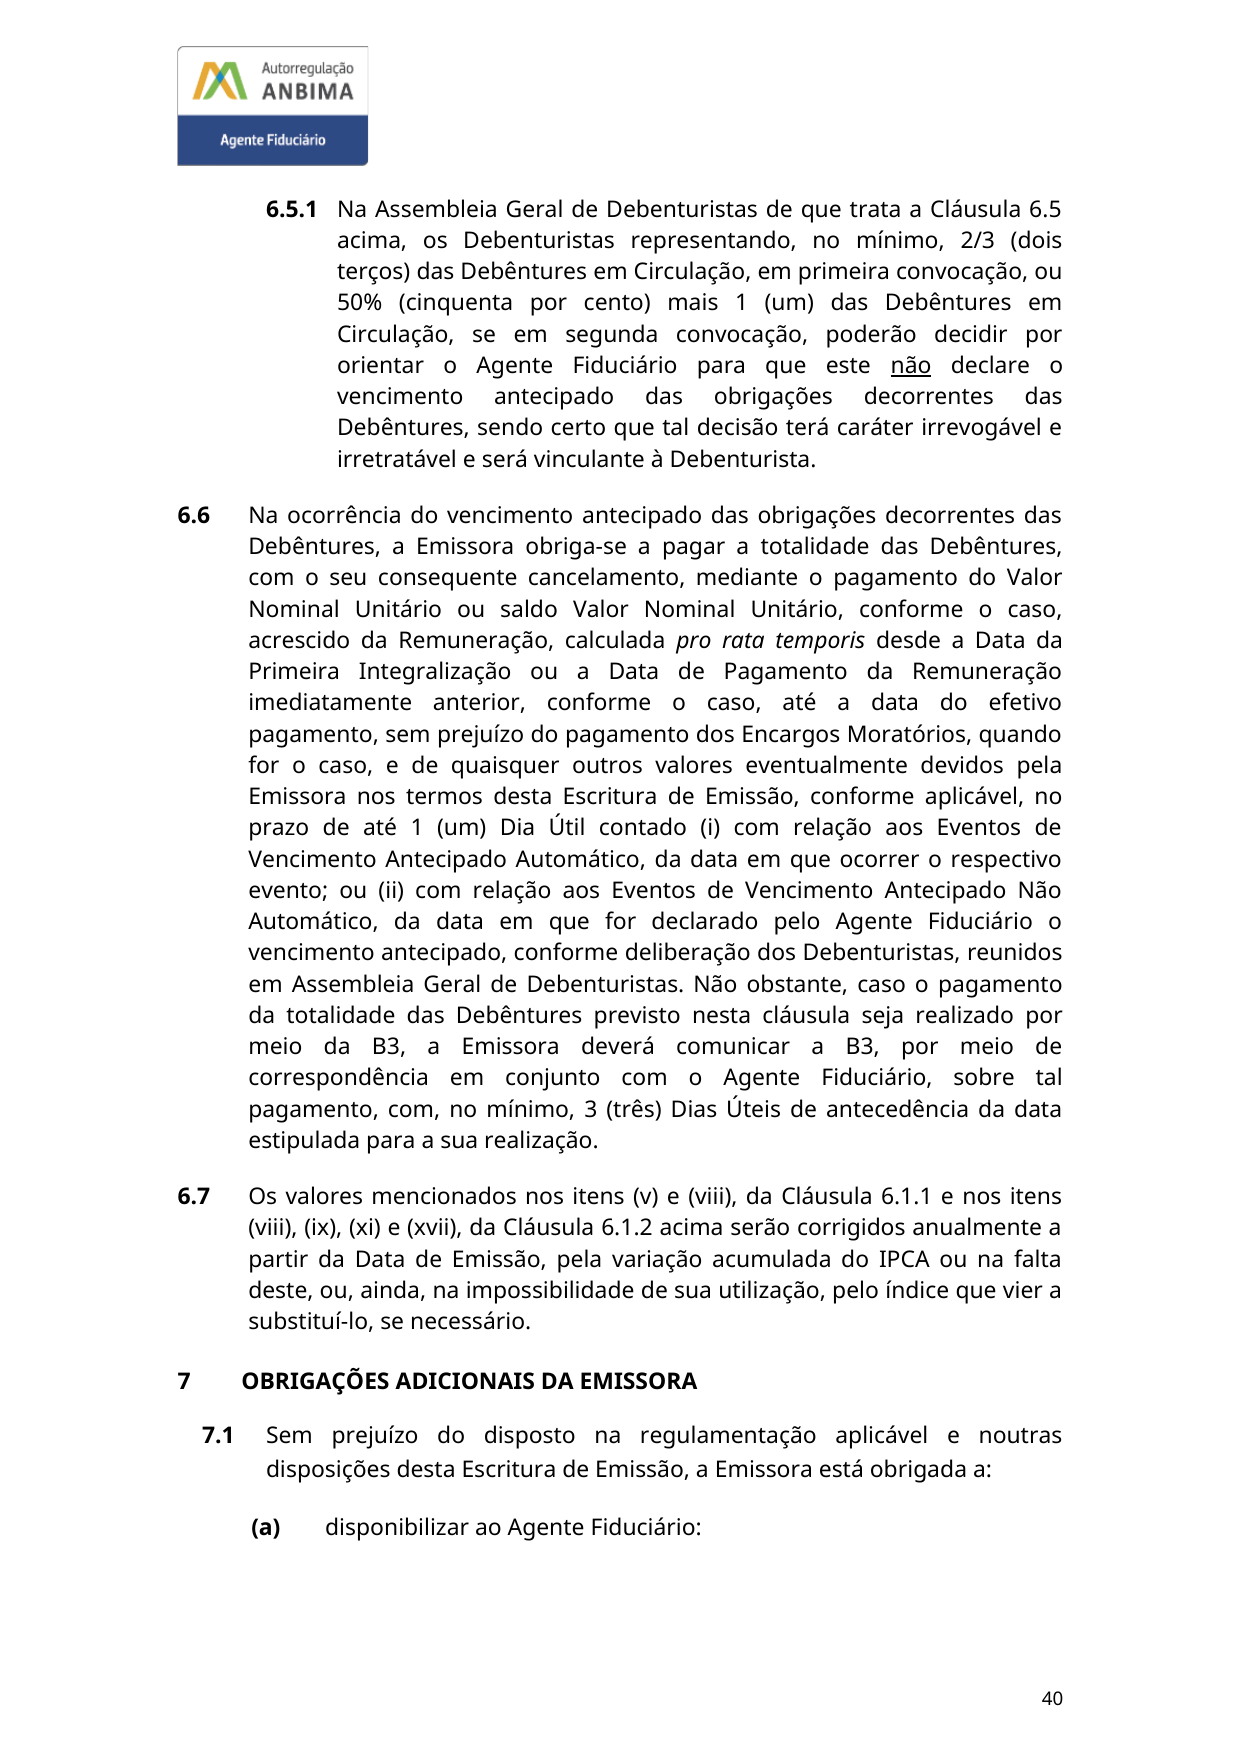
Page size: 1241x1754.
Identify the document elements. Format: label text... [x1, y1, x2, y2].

text Na ocorrência do vencimento antecipado das obrigações decorrentes das Debêntures, a Emissora obriga-se a pagar a totalidade das Debêntures, com o seu consequente cancelamento, mediante o pagamento do Valor Nominal Unitário ou saldo Valor Nominal Unitário, conforme o caso, acrescido da Remuneração, calculada pro rata temporis desde a Data da Primeira Integralização ou a Data de Pagamento da Remuneração imediatamente anterior, conforme o caso, até a data do efetivo pagamento, sem prejuízo do pagamento dos Encargos Moratórios, quando for o caso, e de quaisquer outros valores eventualmente devidos pela Emissora nos termos desta Escritura de Emissão, conforme aplicável, no prazo de até 1 (um) Dia Útil contado (i) com relação aos Eventos de Vencimento Antecipado Automático, da data em que ocorrer o respectivo evento; ou (ii) com relação aos Eventos de Vencimento Antecipado Não Automático, da data em que for declarado pelo Agente Fiduciário o vencimento antecipado, conforme deliberação dos Debenturistas, reunidos em Assembleia Geral de Debenturistas. Não obstante, caso o pagamento da totalidade das Debêntures previsto nesta cláusula seja realizado por meio da B3, a Emissora deverá comunicar a B3, por meio de correspondência em conjunto com o Agente Fiduciário, sobre tal pagamento, com, no mínimo, 3 (três) Dias Úteis de antecedência da data estipulada para a sua realização. [177, 498, 1063, 1154]
list Sem prejuízo do disposto na regulamentação aplicável e noutras disposições desta Escritura de Emissão, a Emissora está obrigada a: [202, 1417, 1063, 1484]
text Na Assembleia Geral de Debenturistas de que trata a Cláusula 6.5 acima, os Debenturistas representando, no mínimo, 2/3 (dois terços) das Debêntures em Circulação, em primeira convocação, ou 50% (cinquenta por cento) mais 1 (um) das Debêntures em Circulação, se em segunda convocação, poderão decidir por orientar o Agente Fiduciário para que este não declare o vencimento antecipado das obrigações decorrentes das Debêntures, sendo certo que tal decisão terá caráter irrevogável e irretratável e será vinculante à Debenturista. [266, 192, 1063, 473]
picture [177, 46, 369, 166]
text Os valores mencionados nos itens (v) e (viii), da Cláusula 6.1.1 e nos itens (viii), (ix), (xi) e (xvii), da Cláusula 6.1.2 acima serão corrigidos anualmente a partir da Data de Emissão, pela variação acumulada do IPCA ou na falta deste, ou, ainda, na impossibilidade de sua utilização, pelo índice que vier a substituí-lo, se necessário. [177, 1179, 1063, 1336]
list disponibilizar ao Agente Fiduciário: [251, 1509, 1063, 1542]
list OBRIGAÇÕES ADICIONAIS DA EMISSORA [177, 1365, 1063, 1396]
